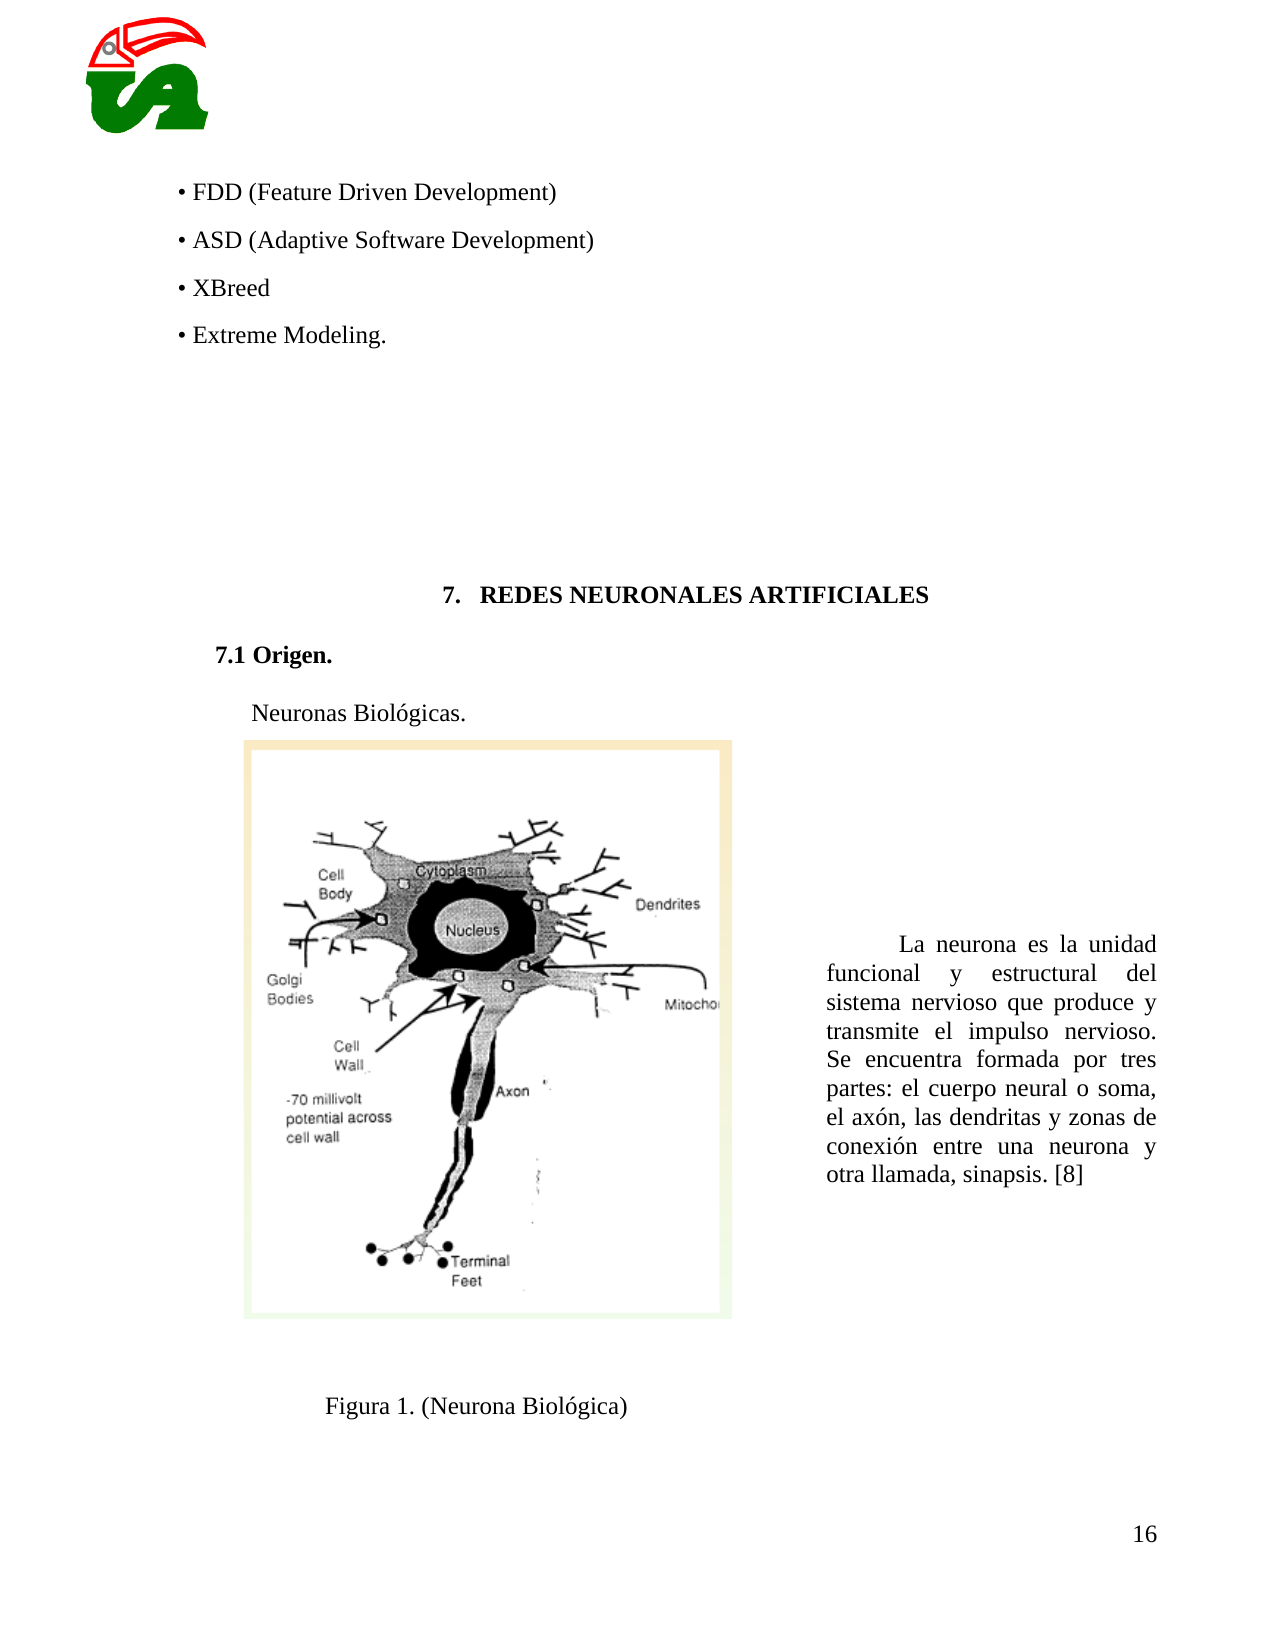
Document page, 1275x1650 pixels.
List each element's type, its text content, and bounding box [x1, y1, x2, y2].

text Figura 1. (Neurona Biológica) [252, 1391, 1157, 1420]
picture [243, 740, 733, 1319]
text Neuronas Biológicas. [177, 698, 1157, 727]
picture [85, 17, 211, 135]
text • FDD (Feature Driven Development) [177, 177, 1157, 206]
subtitle REDES NEURONALES ARTIFICIALES [215, 580, 1157, 608]
subtitle Origen. [215, 640, 1157, 669]
text La neurona es la unidad funcional y estructural del sistema nervioso que produce y transmite el impulso nervioso. Se encuentra formada por tres partes: el cuerpo neural o soma, el axón, las dendritas y zonas de conexión entre una neurona y otra llamada, sinapsis. [733, 929, 1157, 1188]
text • XBreed [177, 273, 1157, 301]
text • Extreme Modeling. [177, 320, 1157, 349]
text • ASD (Adaptive Software Development) [177, 225, 1157, 254]
